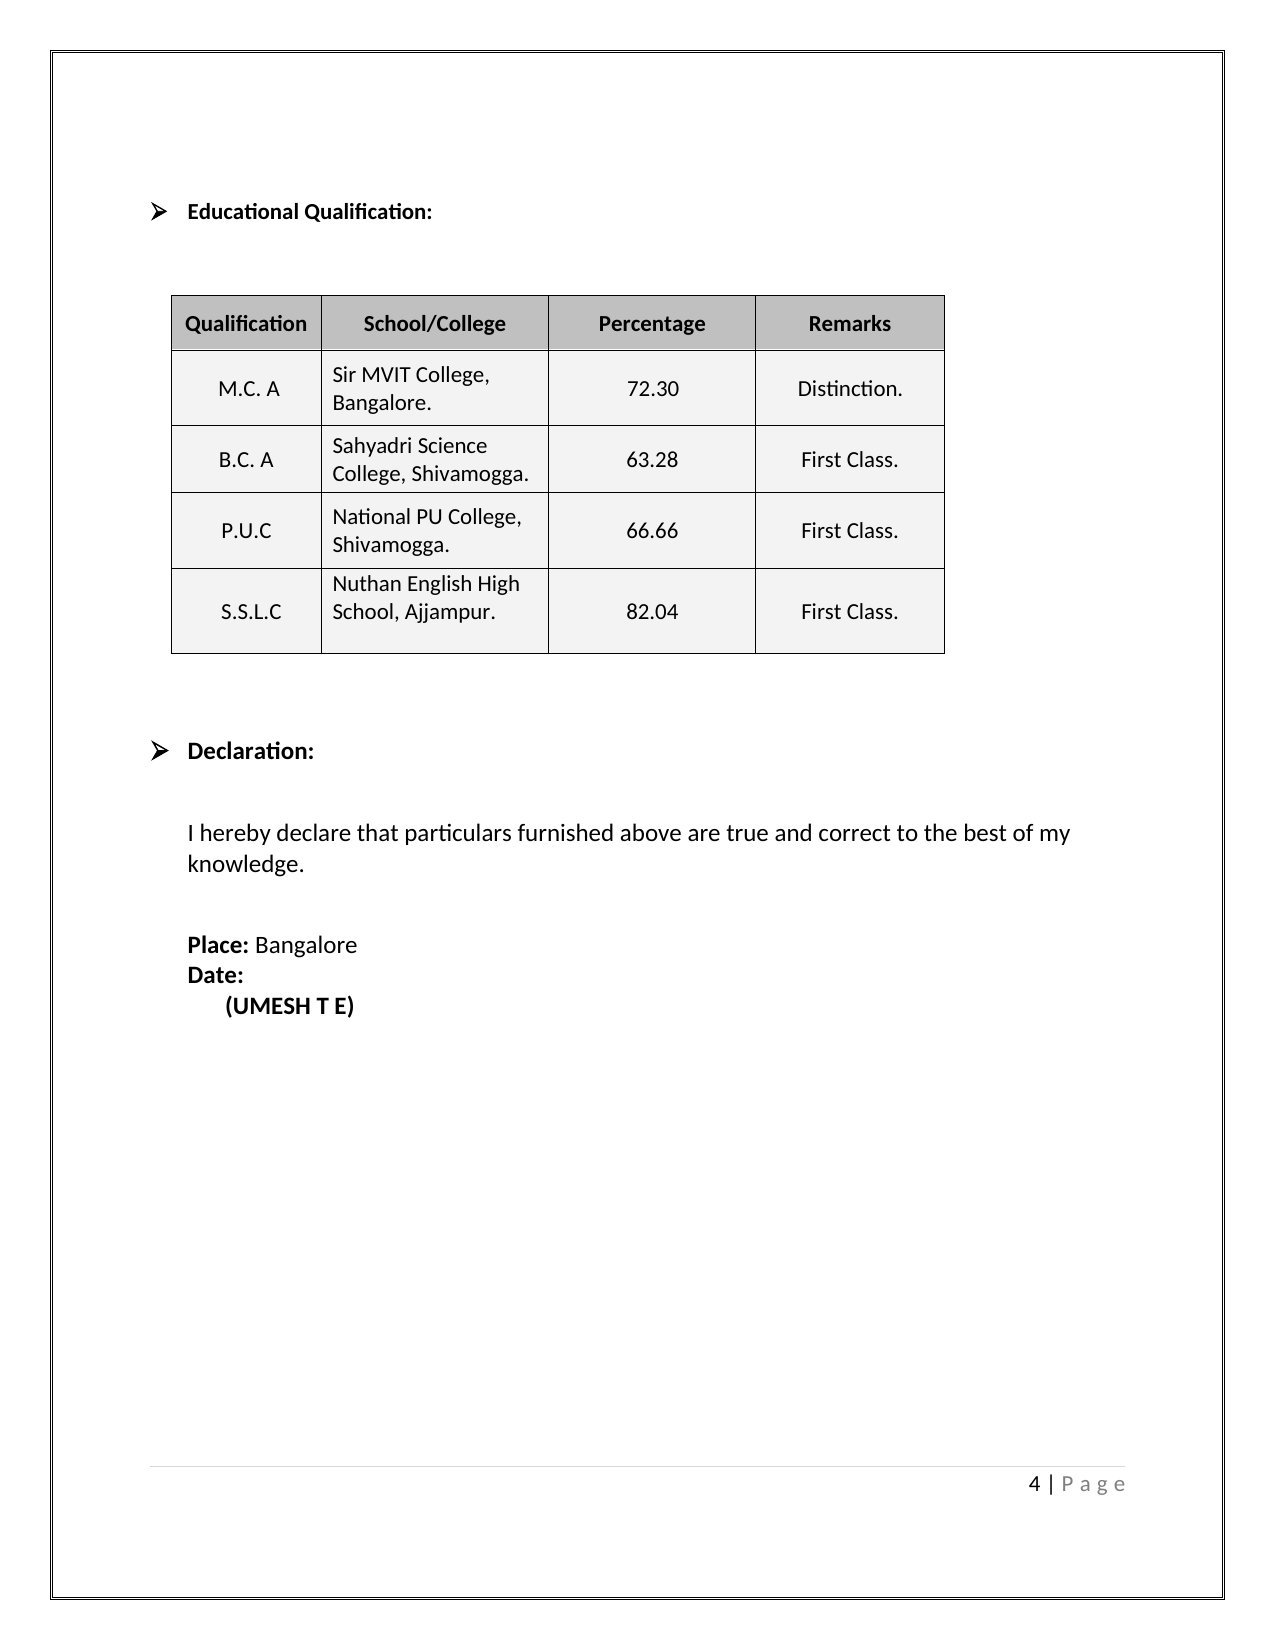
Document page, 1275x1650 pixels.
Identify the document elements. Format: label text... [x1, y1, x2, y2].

table_cell Nuthan English High School, Ajjampur. [322, 569, 548, 653]
table_cell 63.28 [549, 426, 755, 492]
text Place: Bangalore [150, 929, 1125, 959]
table_header Qualification [172, 296, 321, 349]
table_cell S.S.L.C [172, 569, 321, 653]
table_header Percentage [549, 296, 755, 349]
list Declaration: [150, 735, 1125, 766]
table_cell Distinction. [756, 351, 944, 425]
table_header School/College [322, 296, 548, 349]
table_cell First Class. [756, 569, 944, 653]
text Date: (UMESH T E) [150, 959, 1125, 1021]
table_cell National PU College, Shivamogga. [322, 493, 548, 568]
table_cell M.C. A [172, 351, 321, 425]
table_header Remarks [756, 296, 944, 349]
table_cell P.U.C [172, 493, 321, 568]
table_cell Sahyadri Science College, Shivamogga. [322, 426, 548, 492]
table_cell 82.04 [549, 569, 755, 653]
table_cell First Class. [756, 426, 944, 492]
table_cell Sir MVIT College, Bangalore. [322, 351, 548, 425]
table_cell B.C. A [172, 426, 321, 492]
text I hereby declare that particulars furnished above are true and correct to the best of my knowledge. [187, 817, 1125, 878]
list Educational Qualification: [150, 197, 1125, 225]
table_cell 66.66 [549, 493, 755, 568]
table_cell First Class. [756, 493, 944, 568]
table_cell 72.30 [549, 351, 755, 425]
